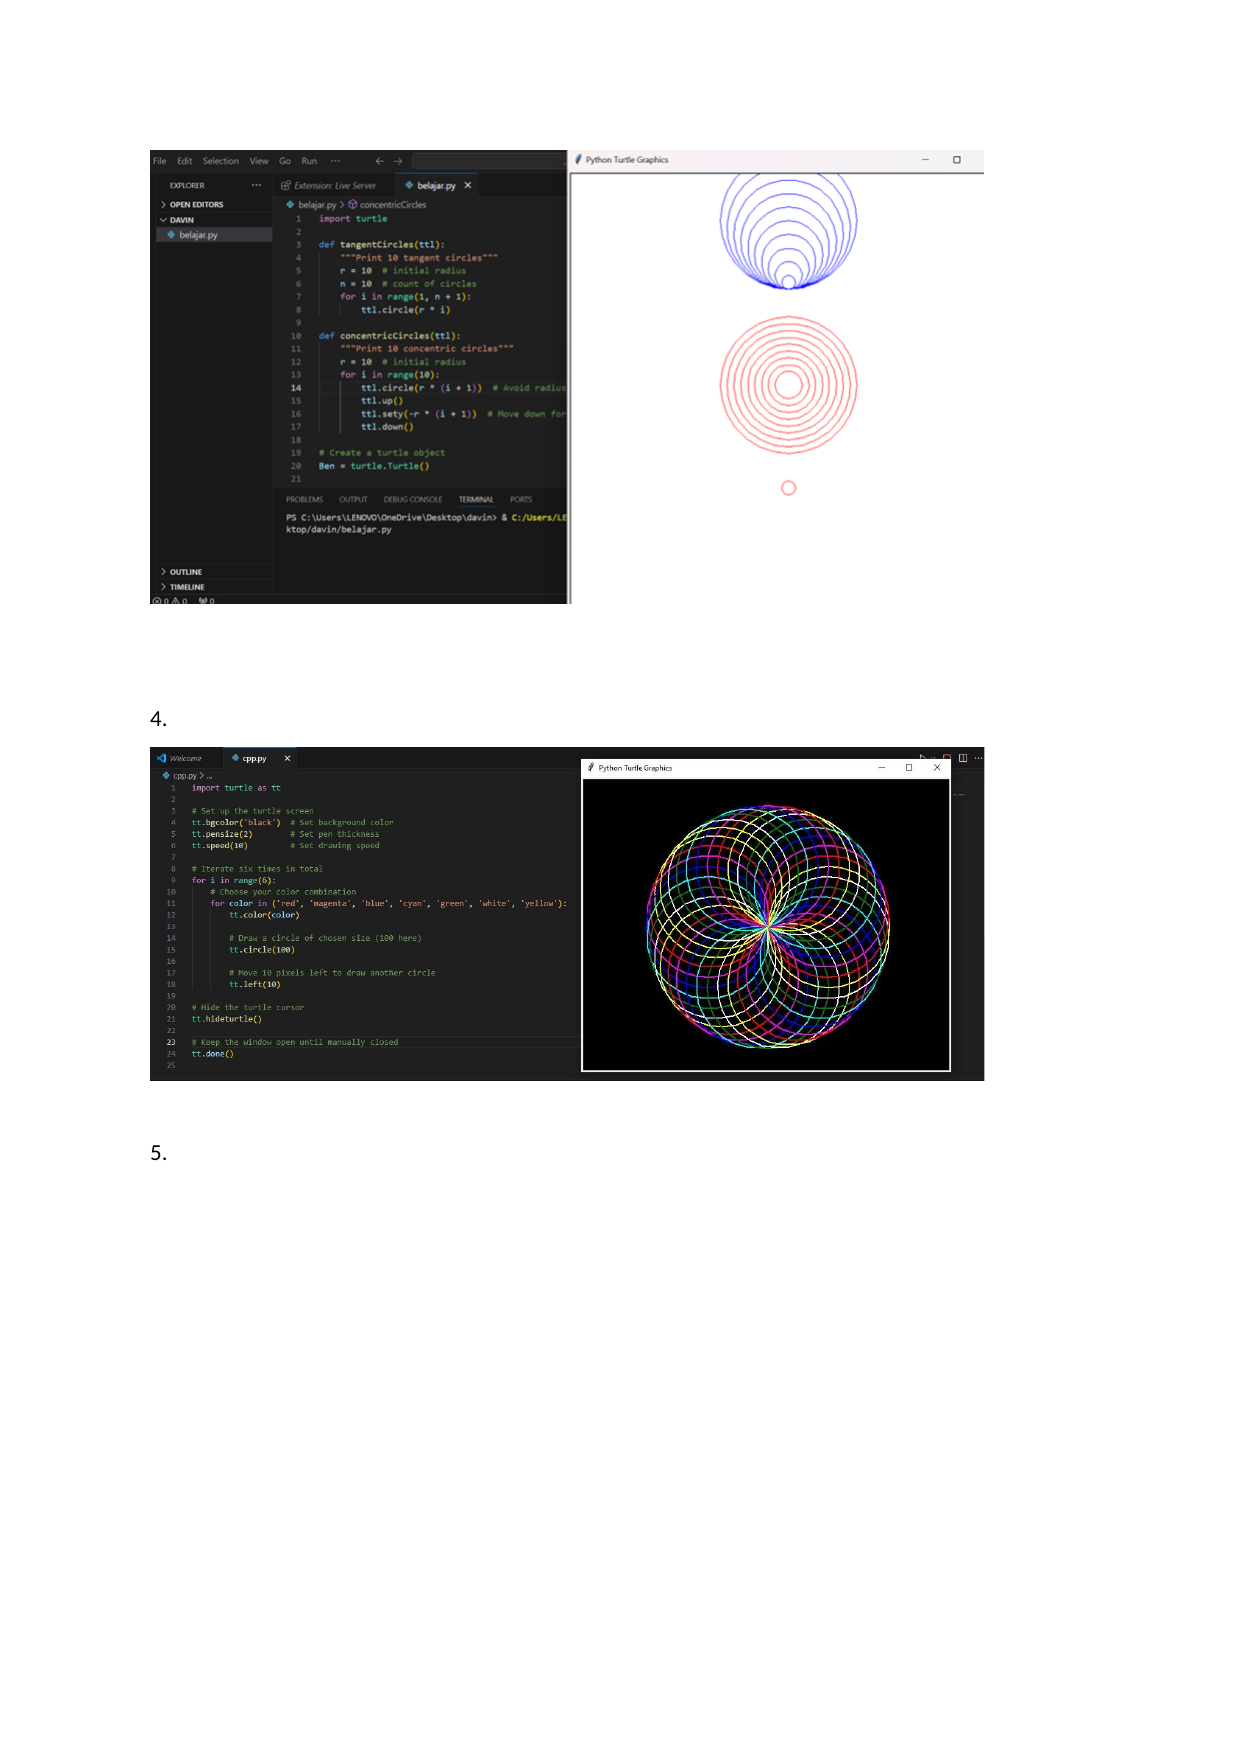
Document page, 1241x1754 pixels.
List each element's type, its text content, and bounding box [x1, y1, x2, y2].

text 4. [150, 704, 1095, 732]
picture [150, 150, 984, 604]
picture [150, 747, 985, 1081]
text 5. [150, 1138, 1095, 1166]
